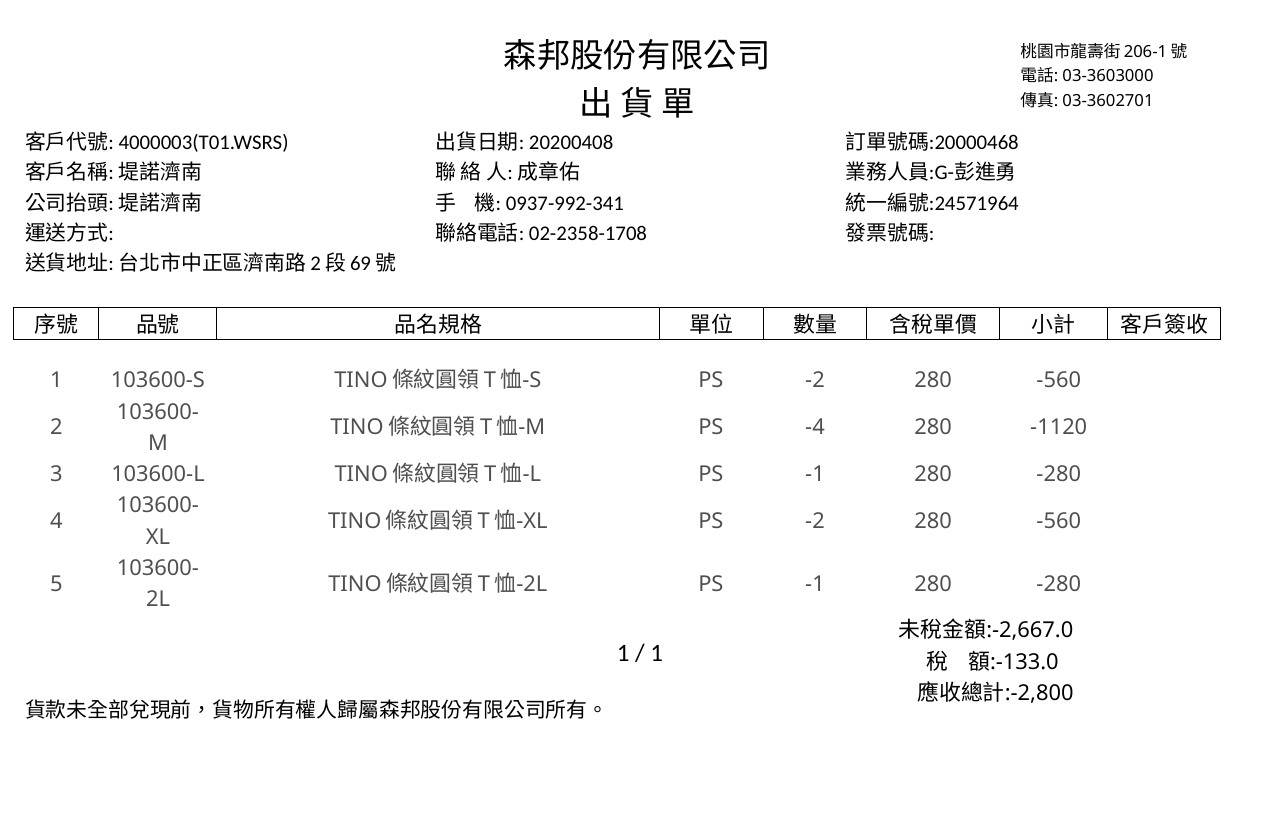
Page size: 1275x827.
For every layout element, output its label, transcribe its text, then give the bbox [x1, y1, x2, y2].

table_cell 未稅金額:-2,667.0 稅 額:-133.0 應收總計:-2,800 [14, 613, 926, 707]
table_cell 103600-L [99, 457, 217, 488]
table_cell PS [658, 457, 763, 488]
table_cell 5 [14, 550, 99, 613]
table_cell 280 [866, 550, 999, 613]
table_cell TINO條紋圓領T恤-2L [217, 550, 658, 613]
table_cell 103600-XL [99, 488, 217, 550]
table_cell 280 [866, 488, 999, 550]
table_cell 3 [14, 457, 99, 488]
table_header 103600-S [99, 363, 217, 394]
table_cell TINO條紋圓領T恤-L [217, 457, 392, 488]
table_header 280 [866, 363, 999, 394]
table_cell PS [658, 550, 763, 613]
table_cell -2 [763, 488, 866, 550]
table_cell 103600-M [99, 394, 217, 457]
table_cell -4 [763, 394, 866, 457]
table_cell 280 [866, 394, 999, 457]
table_header -2 [763, 363, 866, 394]
table_header PS [658, 363, 763, 394]
table_header -560 [999, 363, 1117, 394]
table_cell PS [658, 488, 763, 550]
table_cell TINO條紋圓領T恤-XL [217, 488, 658, 550]
table_cell TINO條紋圓領T恤-M [217, 394, 658, 457]
table_header 1 [14, 363, 99, 394]
table_cell 2 [14, 394, 99, 457]
table_cell -560 [999, 488, 1117, 550]
table_cell 4 [14, 488, 99, 550]
table_cell -1 [763, 457, 866, 488]
table_cell -1120 [999, 394, 1117, 457]
table_header TINO條紋圓領T恤-S [217, 363, 392, 394]
table_header TINO條紋圓領T恤-S [522, 363, 658, 394]
table_cell 280 [866, 457, 999, 488]
table_cell PS [658, 394, 763, 457]
table_cell -1 [763, 550, 866, 613]
table_cell -280 [999, 550, 1117, 613]
table_cell TINO條紋圓領T恤-L [522, 457, 658, 488]
table_cell 未稅金額:-2,667.0 稅 額:-133.0 應收總計:-2,800 [986, 613, 1117, 707]
table_cell 103600-2L [99, 550, 217, 613]
table_cell -280 [999, 457, 1117, 488]
